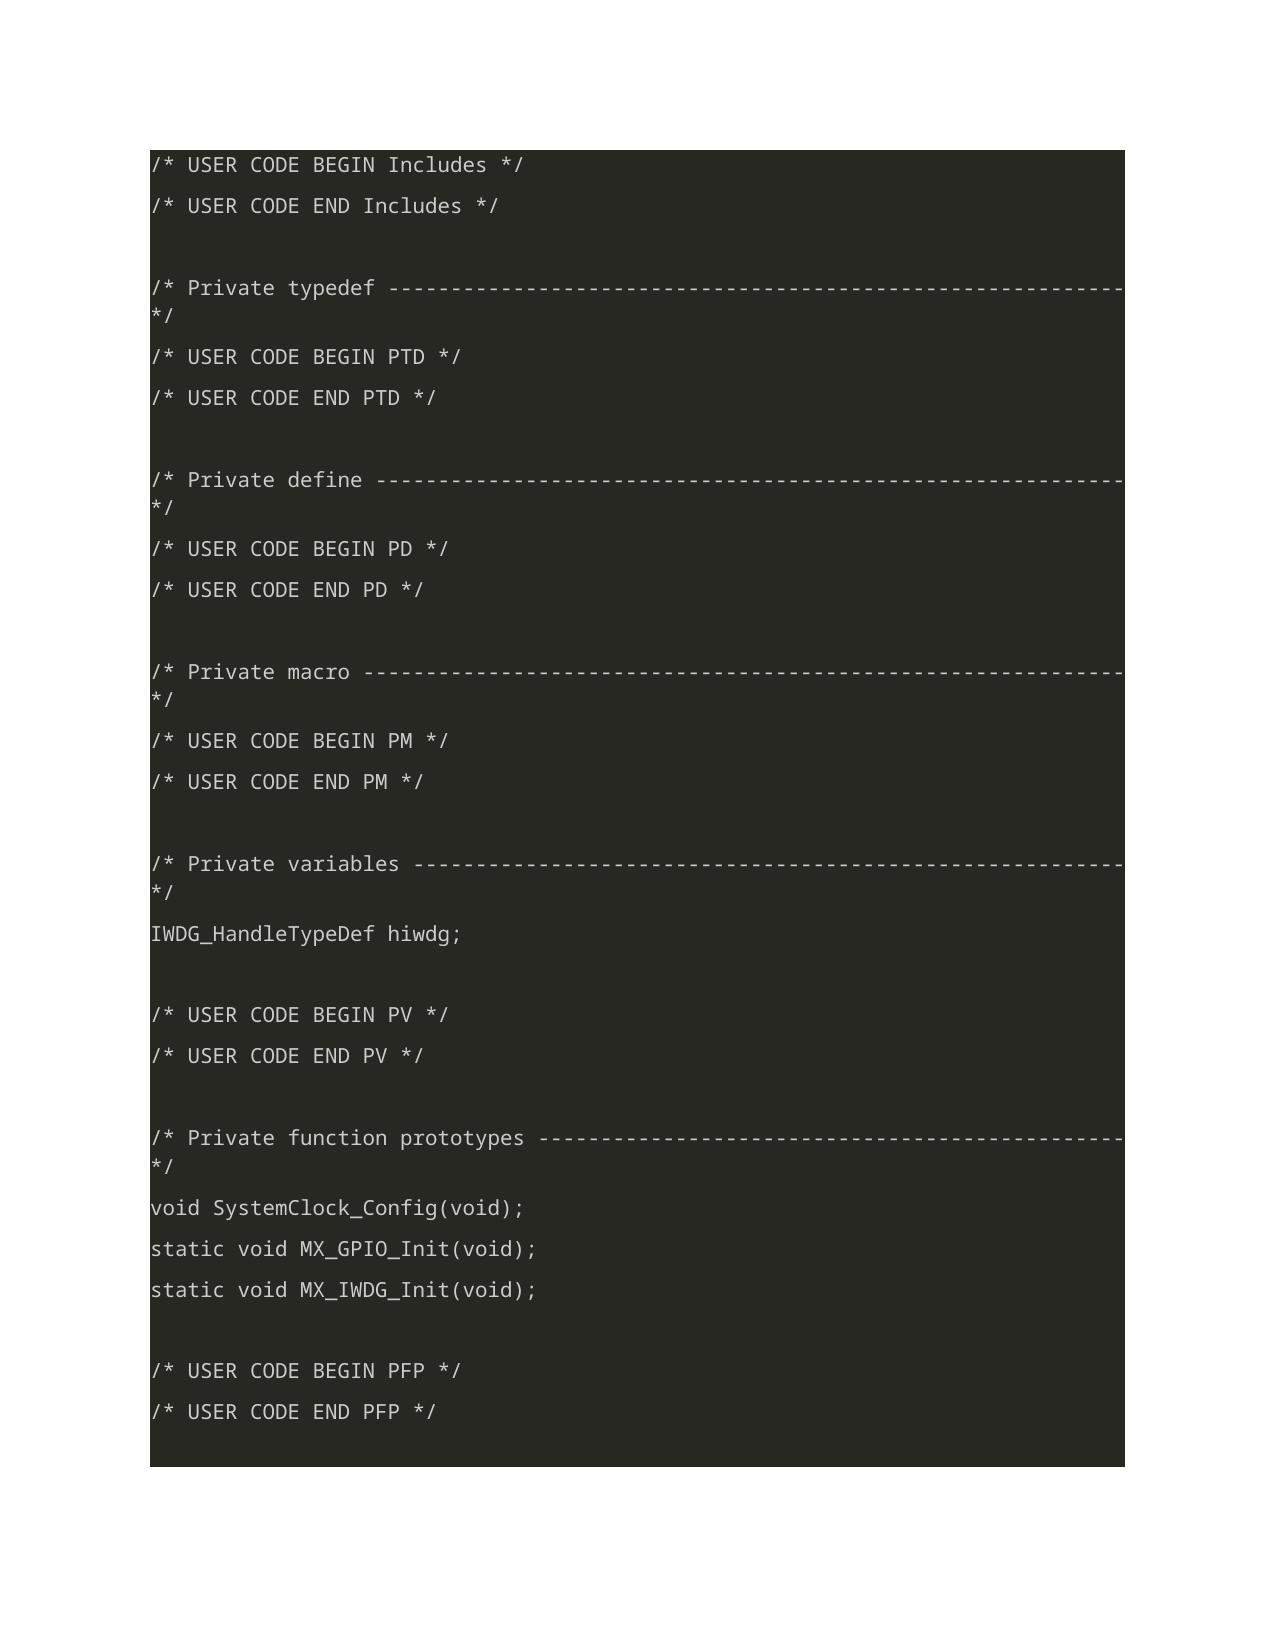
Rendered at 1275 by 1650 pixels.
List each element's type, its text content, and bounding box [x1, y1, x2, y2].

text /* Private variables ---------------------------------------------------------*/ [150, 849, 1125, 906]
text /* Private macro -------------------------------------------------------------*/ [150, 657, 1125, 714]
text /* USER CODE END PM */ [150, 767, 1125, 796]
text void SystemClock_Config(void); [150, 1193, 1125, 1221]
text /* USER CODE BEGIN PD */ [150, 534, 1125, 563]
text /* USER CODE BEGIN PV */ [150, 1001, 1125, 1029]
text /* USER CODE END PFP */ [150, 1397, 1125, 1426]
text /* USER CODE BEGIN Includes */ [150, 150, 1125, 178]
text /* USER CODE END PD */ [150, 575, 1125, 604]
text /* Private function prototypes -----------------------------------------------*/ [150, 1123, 1125, 1180]
text /* Private typedef -----------------------------------------------------------*/ [150, 273, 1125, 330]
text /* USER CODE BEGIN PM */ [150, 727, 1125, 755]
text static void MX_IWDG_Init(void); [150, 1275, 1125, 1303]
text /* USER CODE END PTD */ [150, 383, 1125, 412]
text /* USER CODE BEGIN PTD */ [150, 342, 1125, 371]
text /* USER CODE END Includes */ [150, 191, 1125, 219]
text /* USER CODE END PV */ [150, 1042, 1125, 1070]
text IWDG_HandleTypeDef hiwdg; [150, 919, 1125, 947]
text static void MX_GPIO_Init(void); [150, 1234, 1125, 1262]
text /* Private define ------------------------------------------------------------*/ [150, 465, 1125, 522]
text /* USER CODE BEGIN PFP */ [150, 1357, 1125, 1385]
